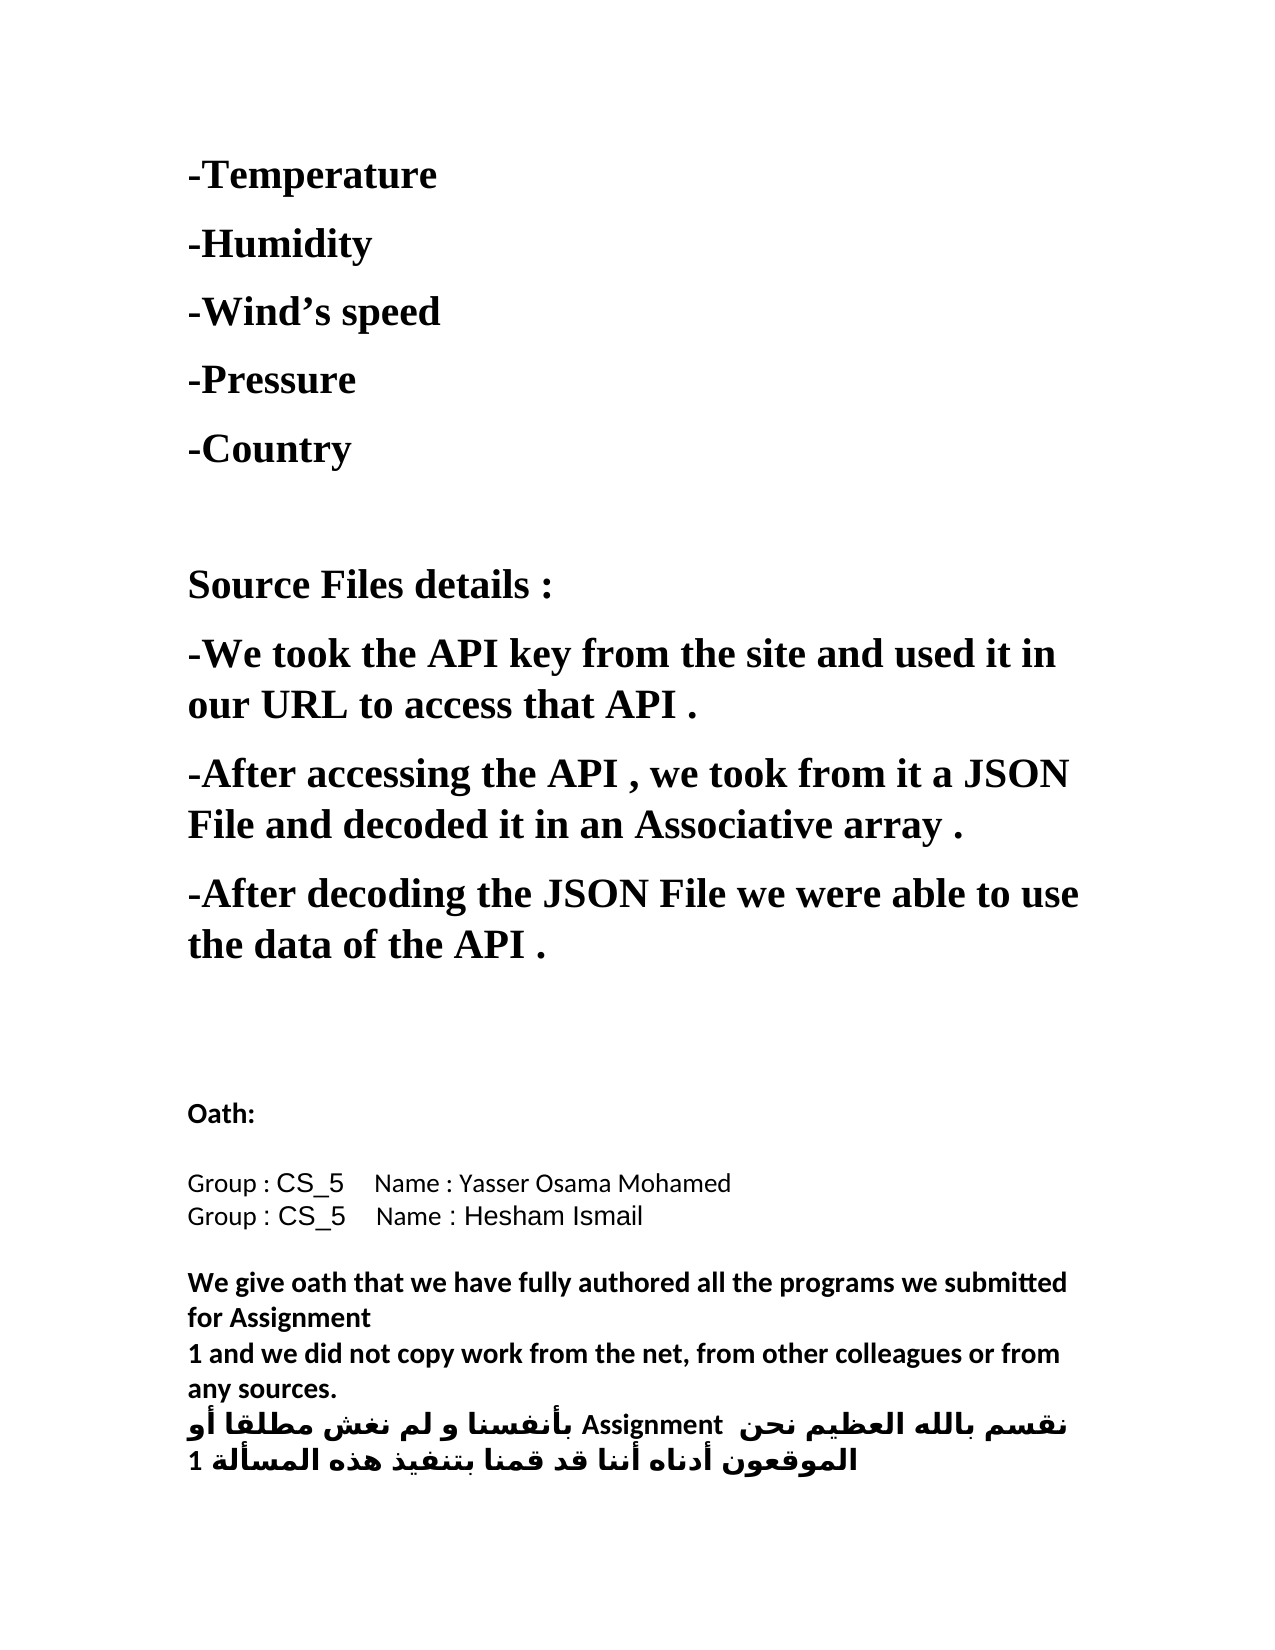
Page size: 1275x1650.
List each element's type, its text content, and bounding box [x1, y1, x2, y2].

text -After decoding the JSON File we were able to use the data of the API . [187, 868, 1087, 968]
text -Temperature [187, 150, 1087, 198]
text -We took the API key from the site and used it in our URL to access that API . [187, 628, 1087, 728]
text Group : CS_5 Name : Yasser Osama Mohamed [187, 1166, 1087, 1199]
text -Pressure [187, 355, 1087, 403]
text Source Files details : [187, 560, 1087, 608]
text -Humidity [187, 218, 1087, 266]
text We give oath that we have fully authored all the programs we submitted for Assignment [187, 1264, 1087, 1335]
text بأنفسنا و لم نغش مطلقا أو Assignment نقسم بالله العظيم نحن الموقعون أدناه أننا قد قمنا بتنفيذ هذه المسألة 1 [187, 1406, 1087, 1477]
text Oath: [187, 1095, 1087, 1131]
text -After accessing the API , we took from it a JSON File and decoded it in an Associative array . [187, 748, 1087, 848]
text -Country [187, 423, 1087, 471]
text -Wind’s speed [187, 287, 1087, 334]
text 1 and we did not copy work from the net, from other colleagues or from any sources. [187, 1335, 1087, 1406]
text Group : CS_5 Name : Hesham Ismail [187, 1199, 1087, 1232]
